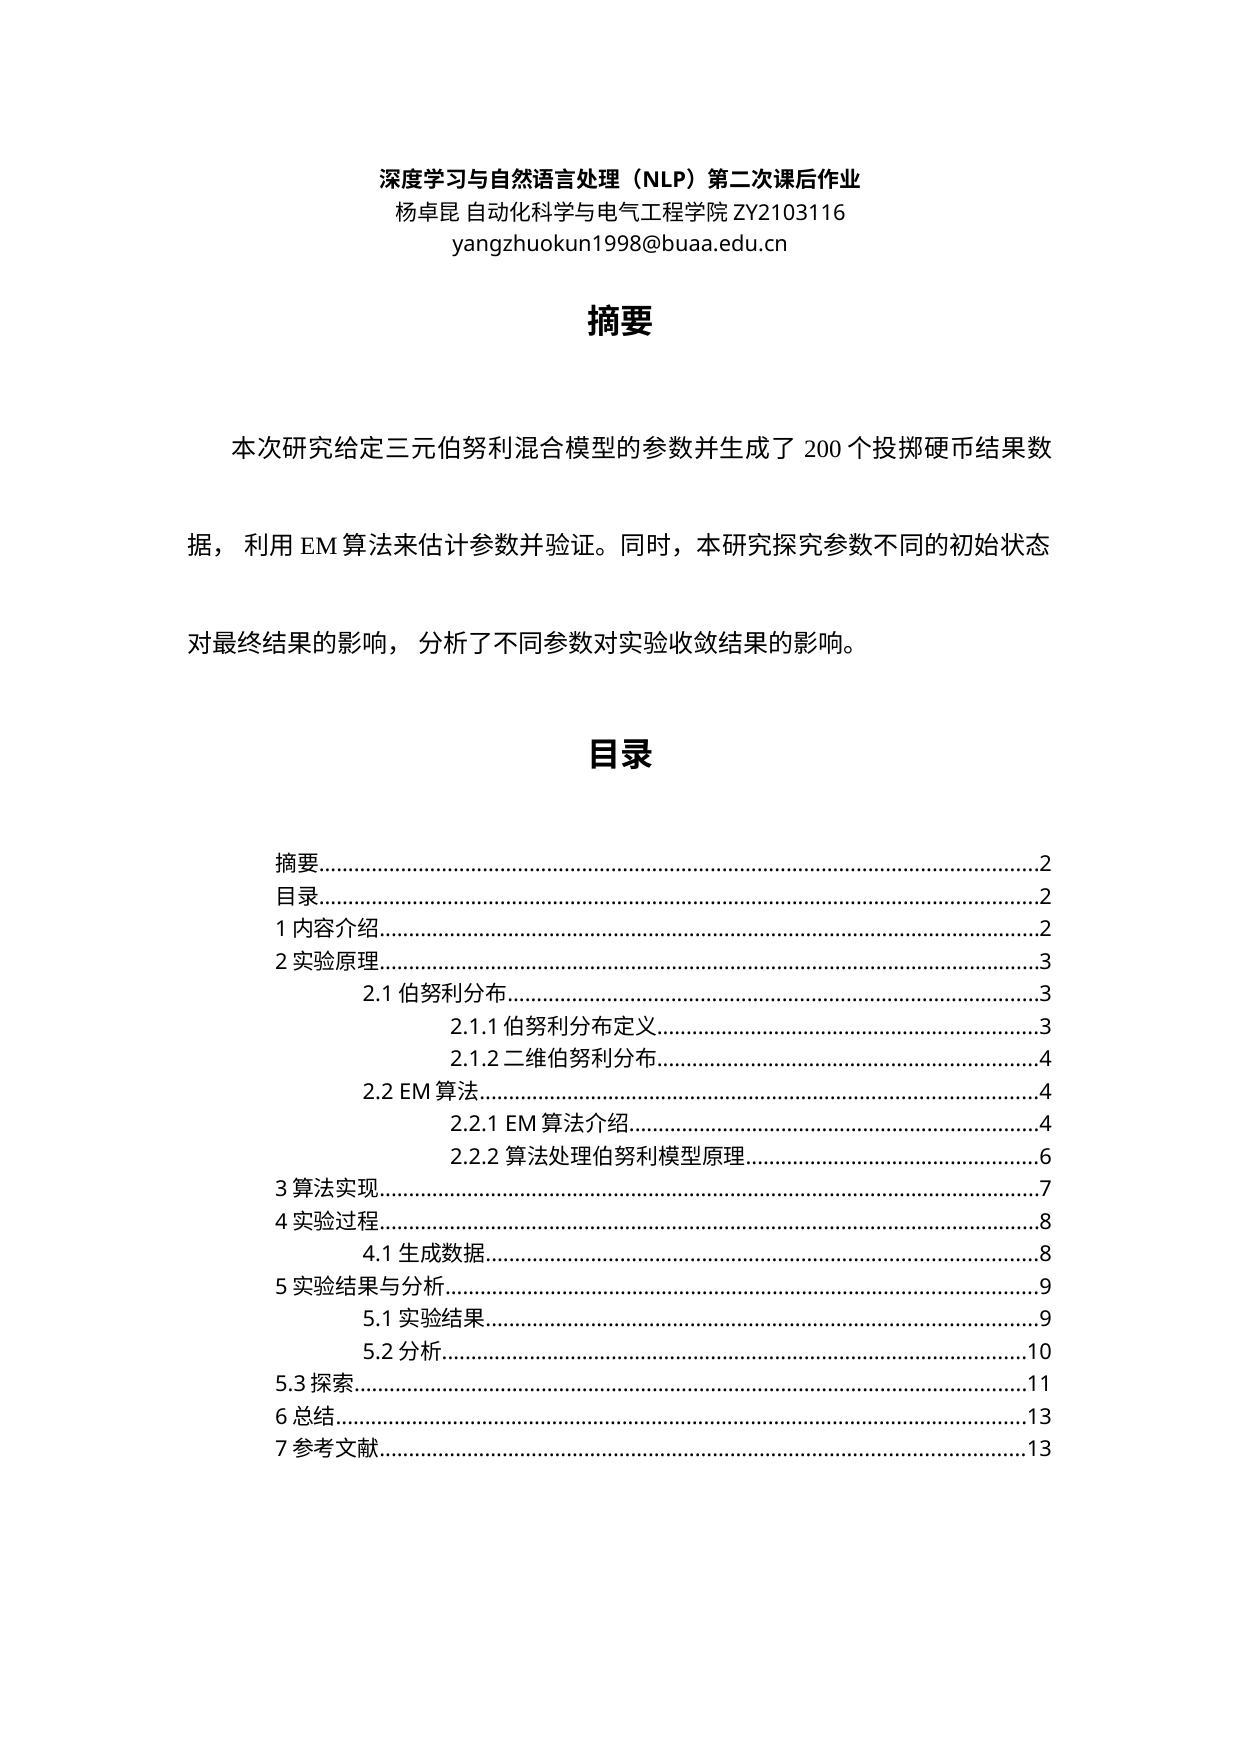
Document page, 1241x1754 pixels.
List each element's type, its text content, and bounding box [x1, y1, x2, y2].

text 4.1生成数据 8 [362, 1236, 1053, 1269]
text 2.2.1 EM算法介绍 4 [450, 1106, 1053, 1139]
text 摘要 2 [275, 846, 1053, 879]
text 2实验原理 3 [275, 944, 1053, 976]
text yangzhuokun1998@buaa.edu.cn [187, 227, 1053, 259]
text 4实验过程 8 [275, 1204, 1053, 1236]
text 目录 2 [275, 879, 1053, 911]
text 本次研究给定三元伯努利混合模型的参数并生成了200个投掷硬币结果数据， 利用EM算法来估计参数并验证。同时，本研究探究参数不同的初始状态对最终结果的影响， 分析了不同参数对实验收敛结果的影响。 [187, 414, 1053, 674]
text 5实验结果与分析 9 [275, 1269, 1053, 1301]
text 2.1伯努利分布 3 [362, 976, 1053, 1009]
text 5.2分析 10 [362, 1334, 1053, 1366]
text 2.1.1伯努利分布定义 3 [657, 1009, 1053, 1041]
text 6总结 13 [275, 1399, 1053, 1431]
text 2.2.2 算法处理伯努利模型原理 6 [450, 1139, 1053, 1171]
text 1内容介绍 2 [275, 911, 1053, 944]
subtitle 目录 [187, 719, 1053, 784]
text 7参考文献 13 [275, 1431, 1053, 1464]
text 5.1实验结果 9 [362, 1301, 1053, 1334]
text 3算法实现 7 [275, 1171, 1053, 1204]
text 2.1.2二维伯努利分布 4 [450, 1041, 1053, 1074]
text 杨卓昆 自动化科学与电气工程学院 ZY2103116 [187, 194, 1053, 227]
text 2.2 EM算法 4 [479, 1074, 1053, 1106]
text 深度学习与自然语言处理（NLP）第二次课后作业 [187, 162, 1053, 194]
text 5.3探索 11 [275, 1366, 1053, 1399]
subtitle 摘要 [187, 287, 1053, 352]
text 2.1.1伯努利分布定义 3 [450, 1009, 504, 1041]
